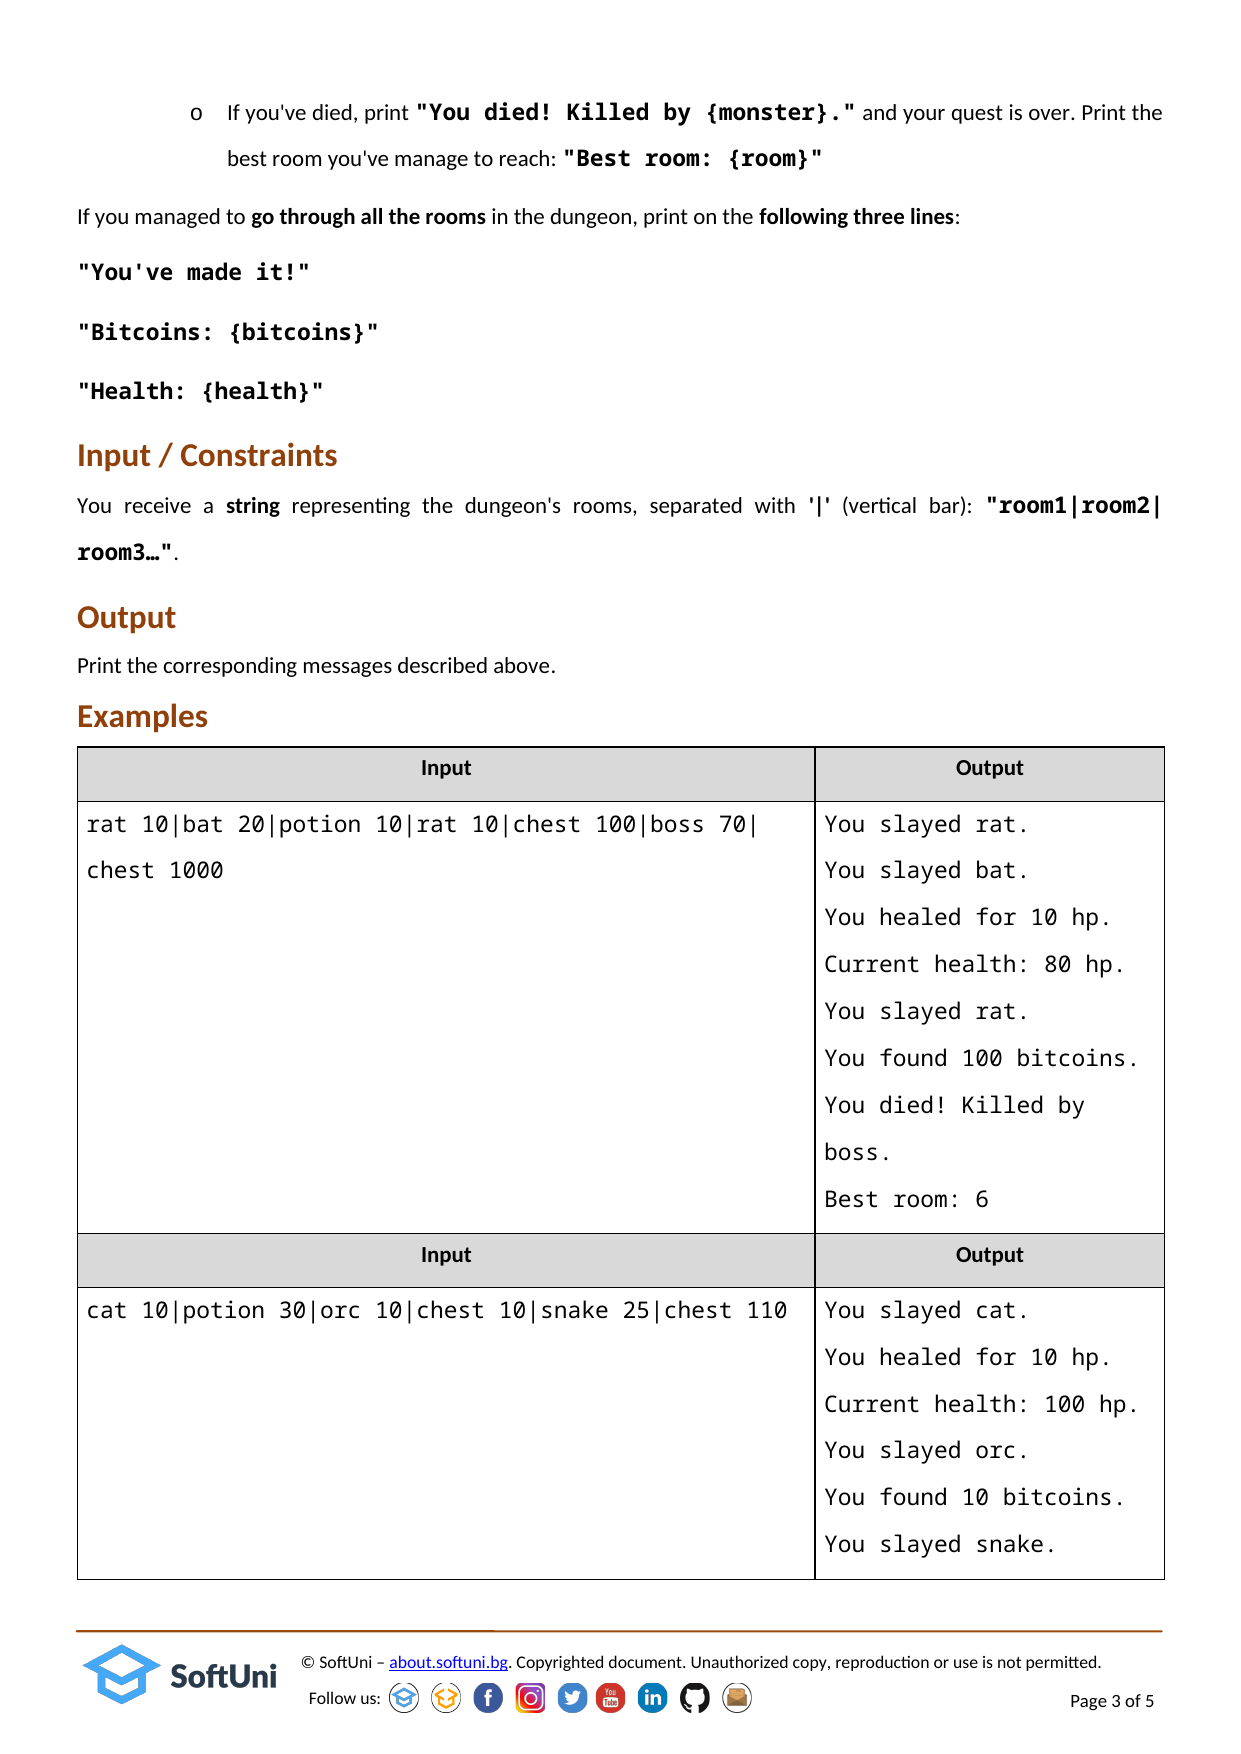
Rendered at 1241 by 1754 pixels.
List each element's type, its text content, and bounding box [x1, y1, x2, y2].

picture [680, 1683, 710, 1713]
text If you managed to go through all the rooms in the dungeon, print on the following three lines: [77, 202, 1163, 230]
text "Bitcoins: {bitcoins}" [77, 316, 1163, 347]
picture [651, 1695, 661, 1704]
picture [473, 1683, 503, 1713]
text "Health: {health}" [77, 375, 1163, 406]
picture [389, 1683, 419, 1713]
subtitle Examples [77, 696, 1163, 736]
picture [637, 1683, 644, 1691]
table_cell Output [816, 1234, 1164, 1287]
picture [595, 1683, 626, 1713]
picture [515, 1683, 545, 1713]
text You receive a string representing the dungeon's rooms, separated with '|' (vertical bar): "room1|room2|room3…". [77, 489, 1163, 568]
picture [557, 1683, 588, 1713]
picture [637, 1704, 646, 1713]
list If you've died, print "You died! Killed by {monster}." and your quest is over. Print the best room you've manage to reach: "Best room: {room}" [189, 95, 1163, 174]
picture [431, 1683, 461, 1713]
table_header Input [78, 748, 814, 801]
picture [661, 1683, 668, 1691]
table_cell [78, 1288, 814, 1578]
text "You've made it!" [77, 256, 1163, 287]
subtitle Input / Constraints [77, 434, 1163, 475]
text Print the corresponding messages described above. [77, 651, 1163, 679]
subtitle Output [77, 596, 1163, 636]
picture [722, 1683, 752, 1713]
table_cell Input [78, 1234, 814, 1287]
picture [76, 1638, 283, 1710]
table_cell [816, 1288, 1164, 1578]
table_cell rat 10|bat 20|potion 10|rat 10|chest 100|boss 70|chest 1000 [78, 802, 814, 1233]
table_header Output [816, 748, 1164, 801]
picture [659, 1704, 668, 1713]
table_cell You slayed rat. You slayed bat. You healed for 10 hp. Current health: 80 hp. You slayed rat. You found 100 bitcoins. You died! Killed by boss. Best room: 6 [816, 802, 1164, 1233]
